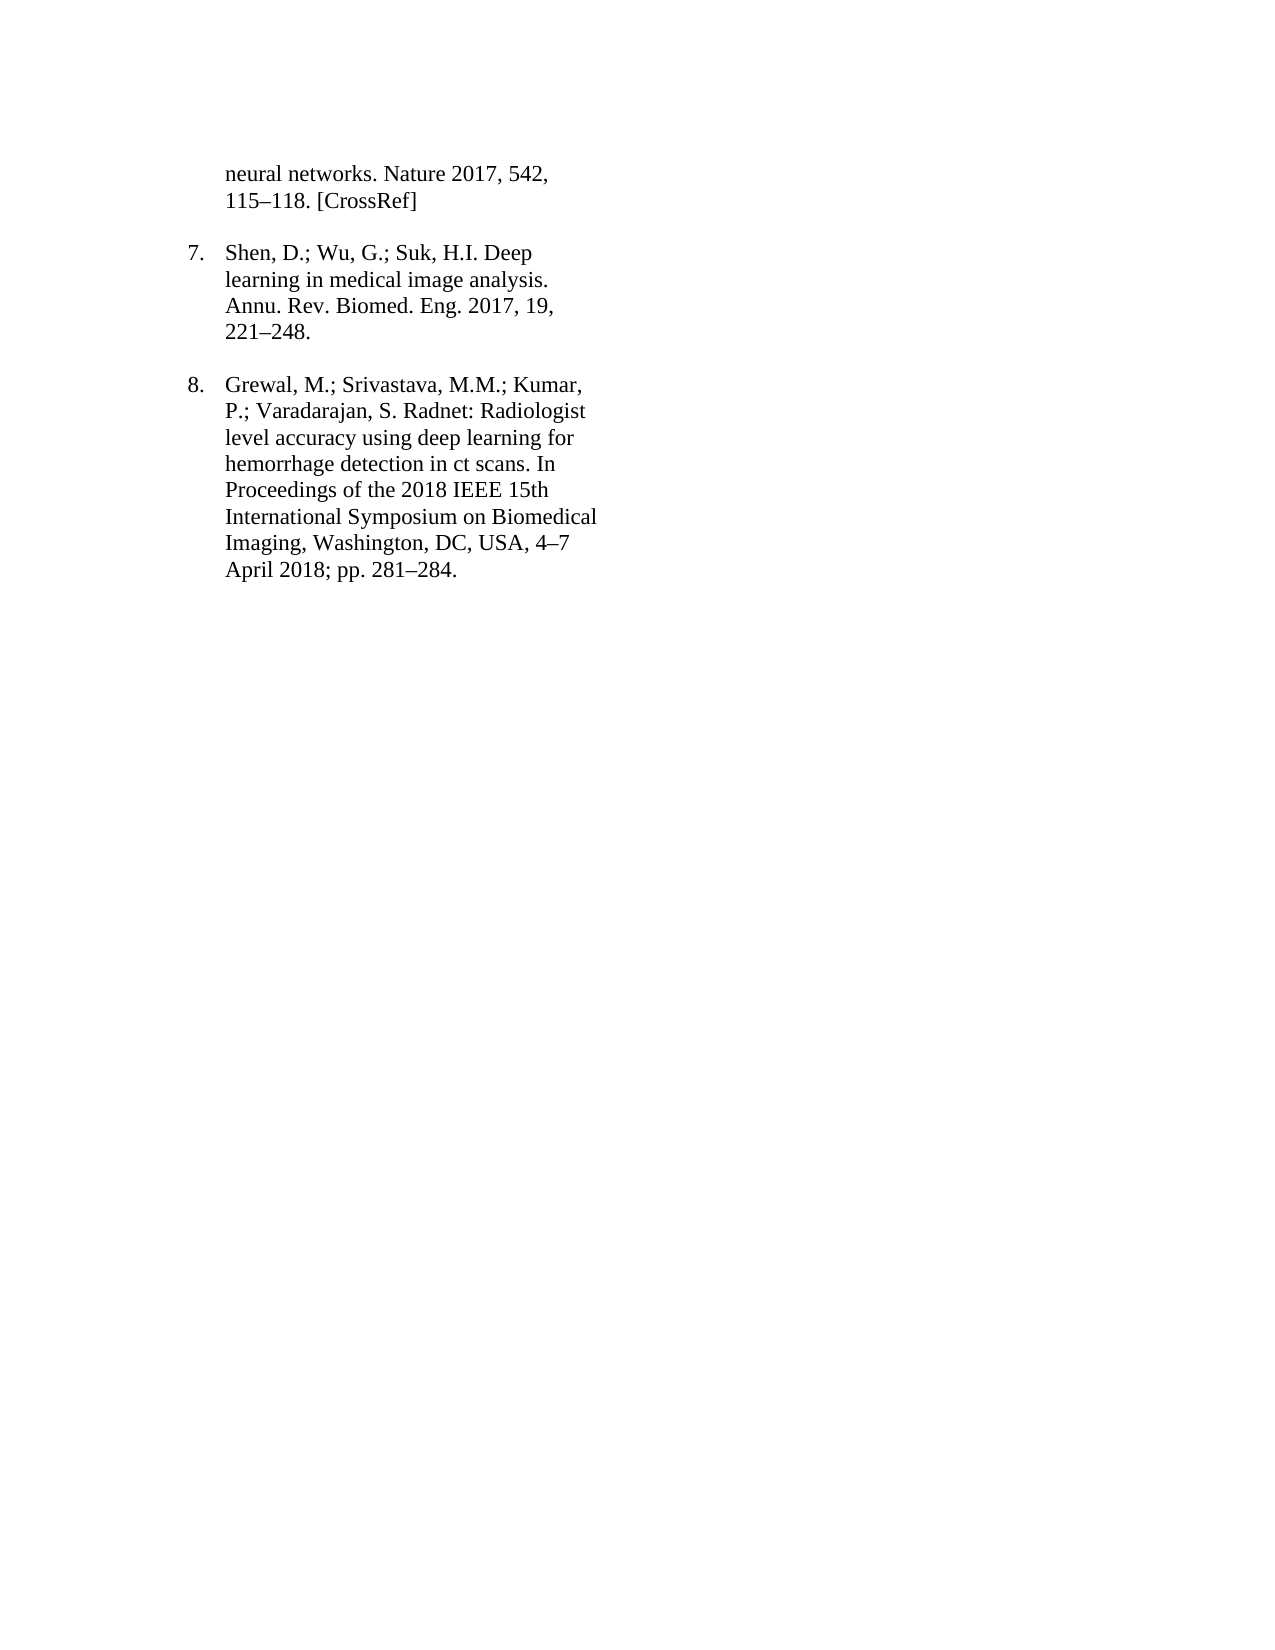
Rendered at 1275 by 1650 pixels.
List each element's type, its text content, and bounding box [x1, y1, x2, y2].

list Shen, D.; Wu, G.; Suk, H.I. Deep learning in medical image analysis. Annu. Rev. Biomed. Eng. 2017, 19, 221–248. [187, 239, 600, 371]
list Grewal, M.; Srivastava, M.M.; Kumar, P.; Varadarajan, S. Radnet: Radiologist level accuracy using deep learning for hemorrhage detection in ct scans. In Proceedings of the 2018 IEEE 15th International Symposium on Biomedical Imaging, Washington, DC, USA, 4–7 April 2018; pp. 281–284. [187, 371, 600, 582]
